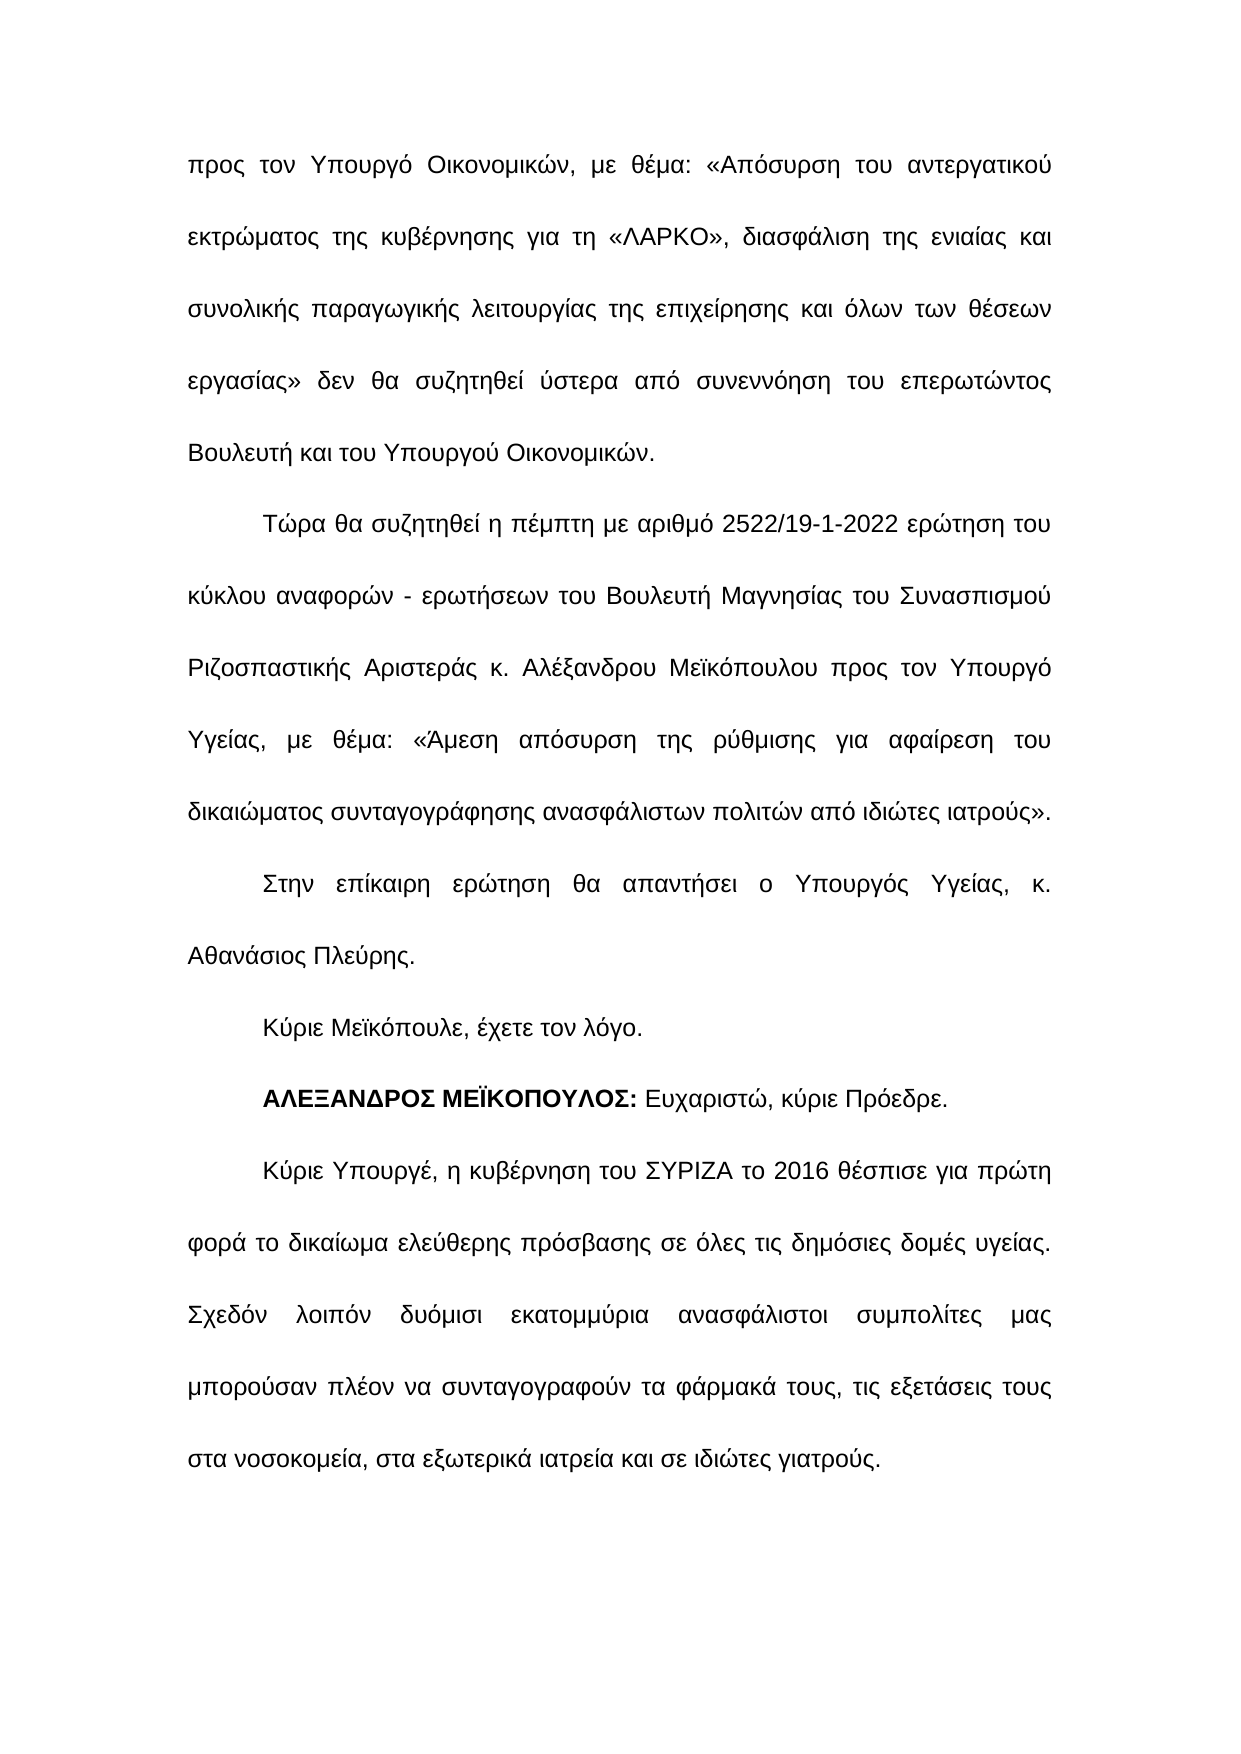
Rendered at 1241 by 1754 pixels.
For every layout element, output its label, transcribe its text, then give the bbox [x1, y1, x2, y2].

text Στην επίκαιρη ερώτηση θα απαντήσει ο Υπουργός Υγείας, κ. Αθανάσιος Πλεύρης. [187, 869, 1053, 969]
text Τώρα θα συζητηθεί η πέμπτη με αριθμό 2522/19-1-2022 ερώτηση του κύκλου αναφορών - ερωτήσεων του Βουλευτή Μαγνησίας του Συνασπισμού Ριζοσπαστικής Αριστεράς κ. Αλέξανδρου Μεϊκόπουλου προς τον Υπουργό Υγείας, με θέμα: «Άμεση απόσυρση της ρύθμισης για αφαίρεση του δικαιώματος συνταγογράφησης ανασφάλιστων πολιτών από ιδιώτες ιατρούς». [187, 509, 1053, 826]
text ΑΛΕΞΑΝΔΡΟΣ ΜΕΪΚΟΠΟΥΛΟΣ: Ευχαριστώ, κύριε Πρόεδρε. [187, 1084, 1053, 1113]
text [187, 150, 1053, 466]
text Κύριε Μεϊκόπουλε, έχετε τον λόγο. [187, 1012, 1053, 1041]
text Κύριε Υπουργέ, η κυβέρνηση του ΣΥΡΙΖΑ το 2016 θέσπισε για πρώτη φορά το δικαίωμα ελεύθερης πρόσβασης σε όλες τις δημόσιες δομές υγείας. Σχεδόν λοιπόν δυόμισι εκατομμύρια ανασφάλιστοι συμπολίτες μας μπορούσαν πλέον να συνταγογραφούν τα φάρμακά τους, τις εξετάσεις τους στα νοσοκομεία, στα εξωτερικά ιατρεία και σε ιδιώτες γιατρούς. [187, 1156, 1053, 1472]
